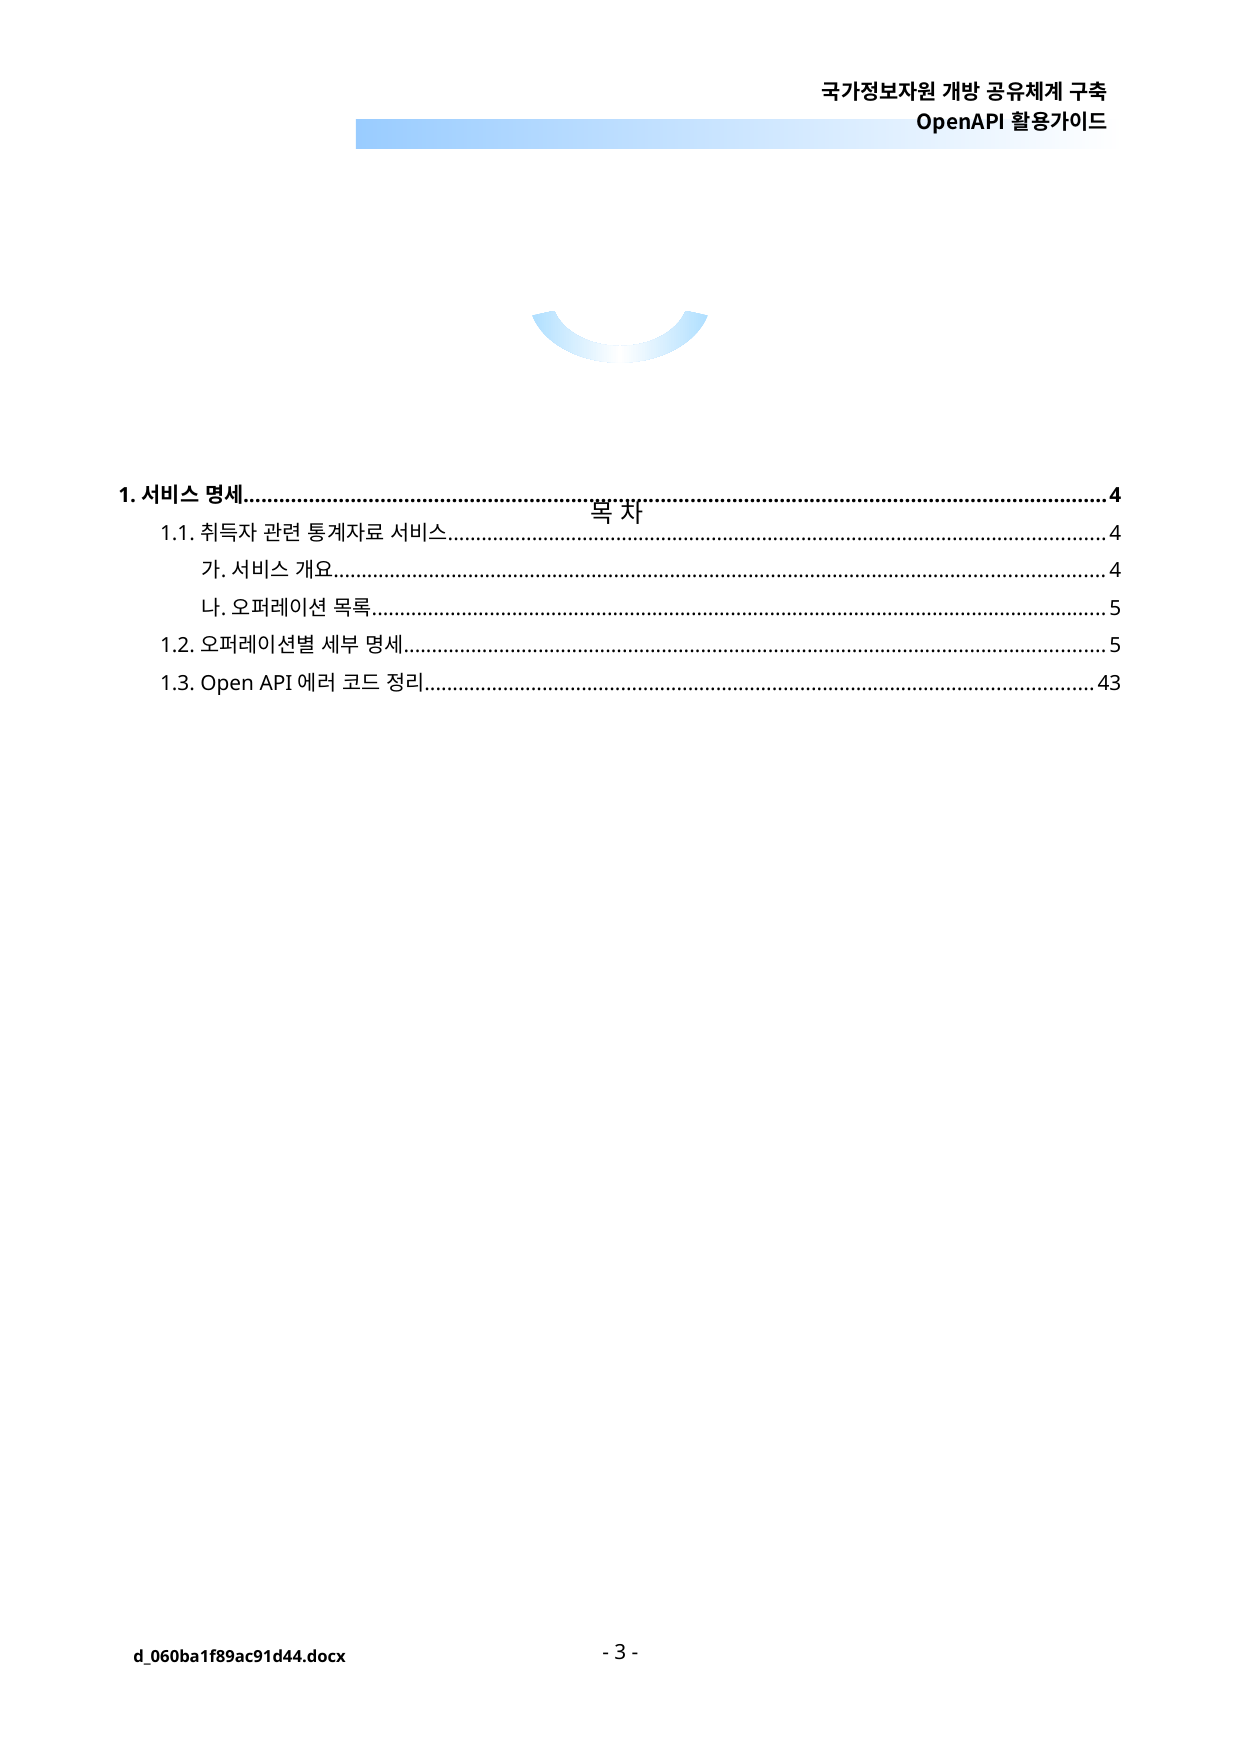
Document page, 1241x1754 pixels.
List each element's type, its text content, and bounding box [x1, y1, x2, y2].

text 1. 서비스 명세 4 [118, 475, 1122, 513]
text 1.3. Open API 에러 코드 정리 43 [160, 663, 1122, 700]
text 1.1. 취득자 관련 통계자료 서비스 4 [160, 513, 1122, 550]
text 1.2. 오퍼레이션별 세부 명세 5 [160, 625, 1122, 663]
text 가. 서비스 개요 4 [201, 550, 1122, 588]
text 나. 오퍼레이션 목록 5 [201, 588, 1122, 625]
